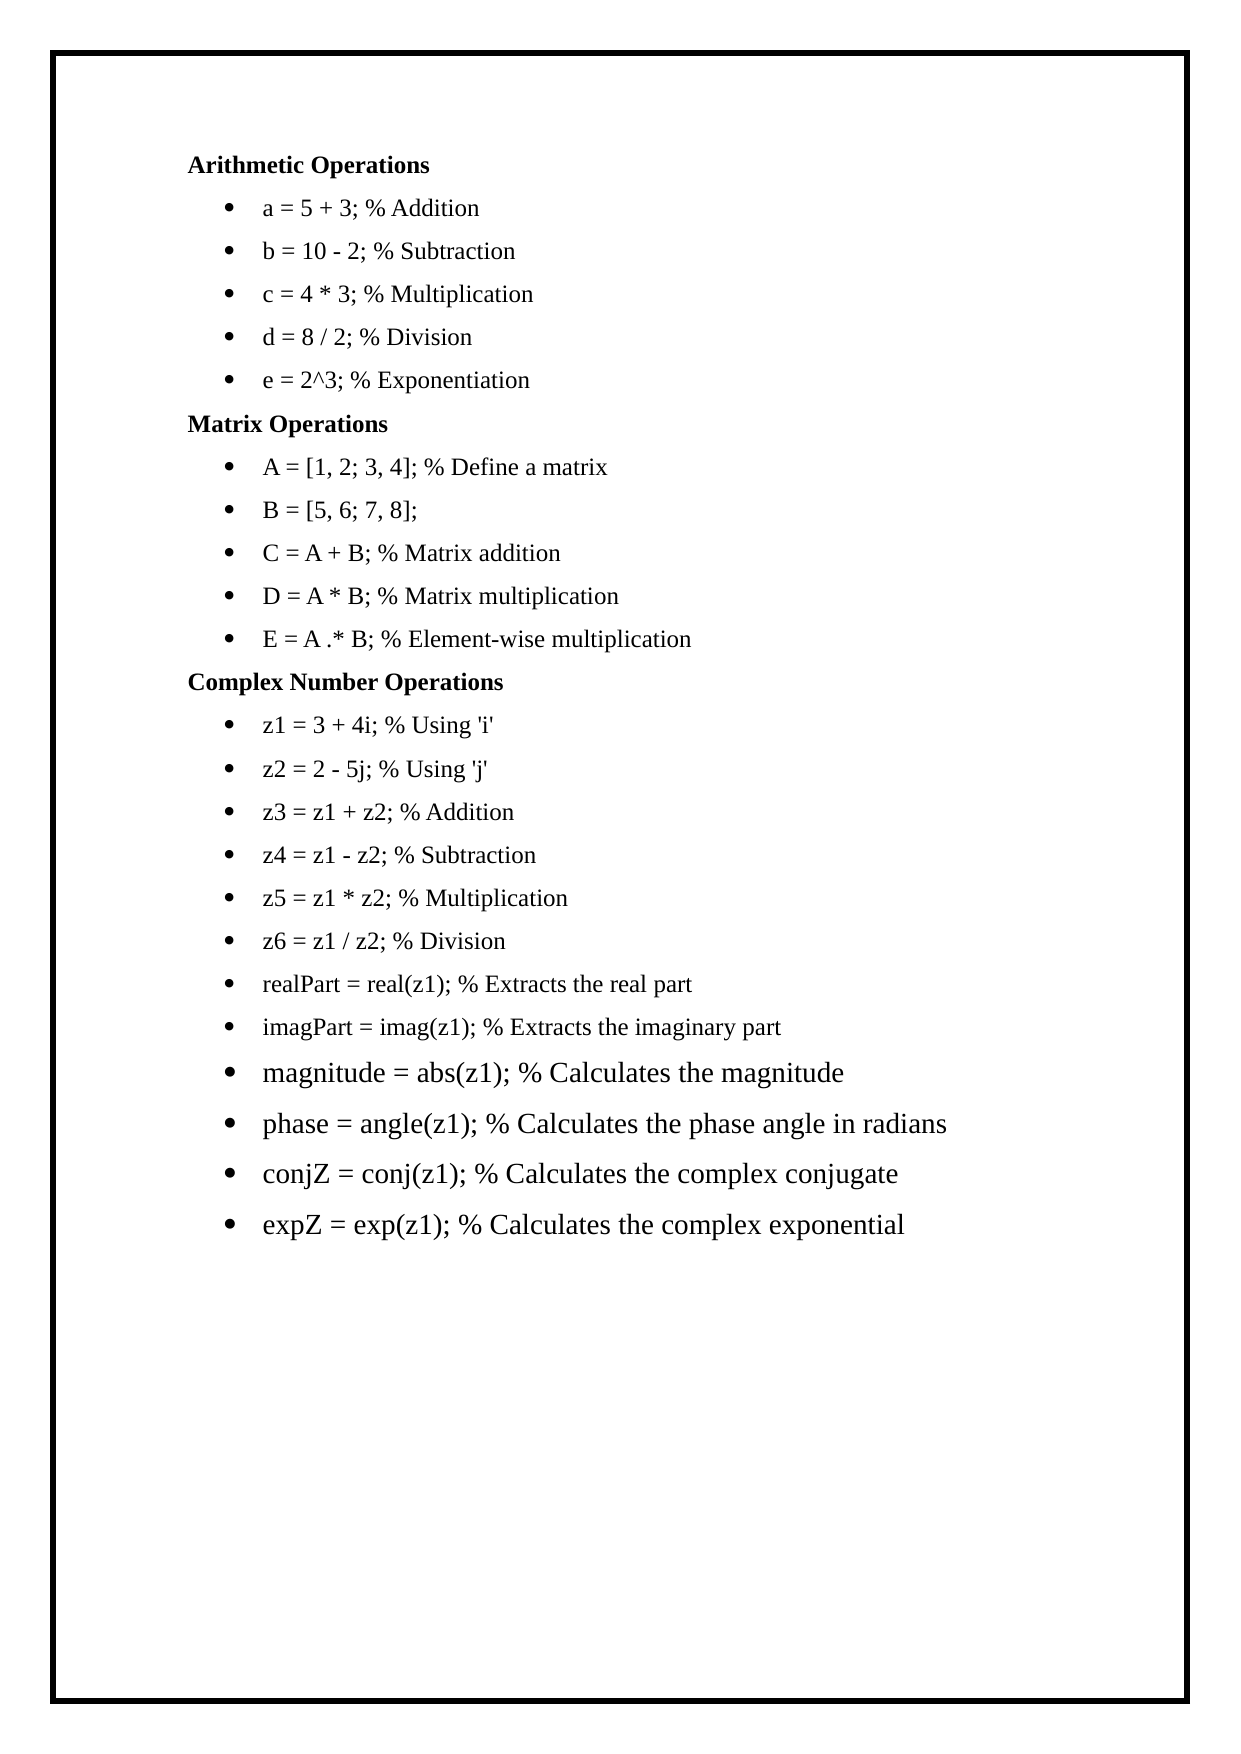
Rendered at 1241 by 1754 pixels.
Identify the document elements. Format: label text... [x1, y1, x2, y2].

text Matrix Operations [187, 409, 1090, 437]
list z1 = 3 + 4i; % Using 'i' [225, 711, 1090, 739]
list realPart = real(z1); % Extracts the real part [225, 969, 1090, 998]
list z3 = z1 + z2; % Addition [225, 797, 1090, 826]
list E = A .* B; % Element-wise multiplication [225, 624, 1090, 653]
list expZ = exp(z1); % Calculates the complex exponential [225, 1207, 1090, 1241]
text Complex Number Operations [187, 667, 1090, 696]
list d = 8 / 2; % Division [225, 322, 1090, 351]
list phase = angle(z1); % Calculates the phase angle in radians [225, 1106, 1090, 1140]
list z5 = z1 * z2; % Multiplication [225, 883, 1090, 912]
list z6 = z1 / z2; % Division [225, 926, 1090, 955]
list C = A + B; % Matrix addition [225, 538, 1090, 567]
list e = 2^3; % Exponentiation [225, 366, 1090, 394]
list D = A * B; % Matrix multiplication [225, 581, 1090, 610]
list magnitude = abs(z1); % Calculates the magnitude [225, 1056, 1090, 1089]
list conjZ = conj(z1); % Calculates the complex conjugate [225, 1156, 1090, 1190]
list a = 5 + 3; % Addition [225, 193, 1090, 222]
list imagPart = imag(z1); % Extracts the imaginary part [225, 1012, 1090, 1041]
list c = 4 * 3; % Multiplication [225, 279, 1090, 308]
list z2 = 2 - 5j; % Using 'j' [225, 754, 1090, 782]
list z4 = z1 - z2; % Subtraction [225, 840, 1090, 869]
list B = [5, 6; 7, 8]; [225, 495, 1090, 524]
text Arithmetic Operations [187, 150, 1090, 179]
list b = 10 - 2; % Subtraction [225, 236, 1090, 265]
list A = [1, 2; 3, 4]; % Define a matrix [225, 452, 1090, 481]
